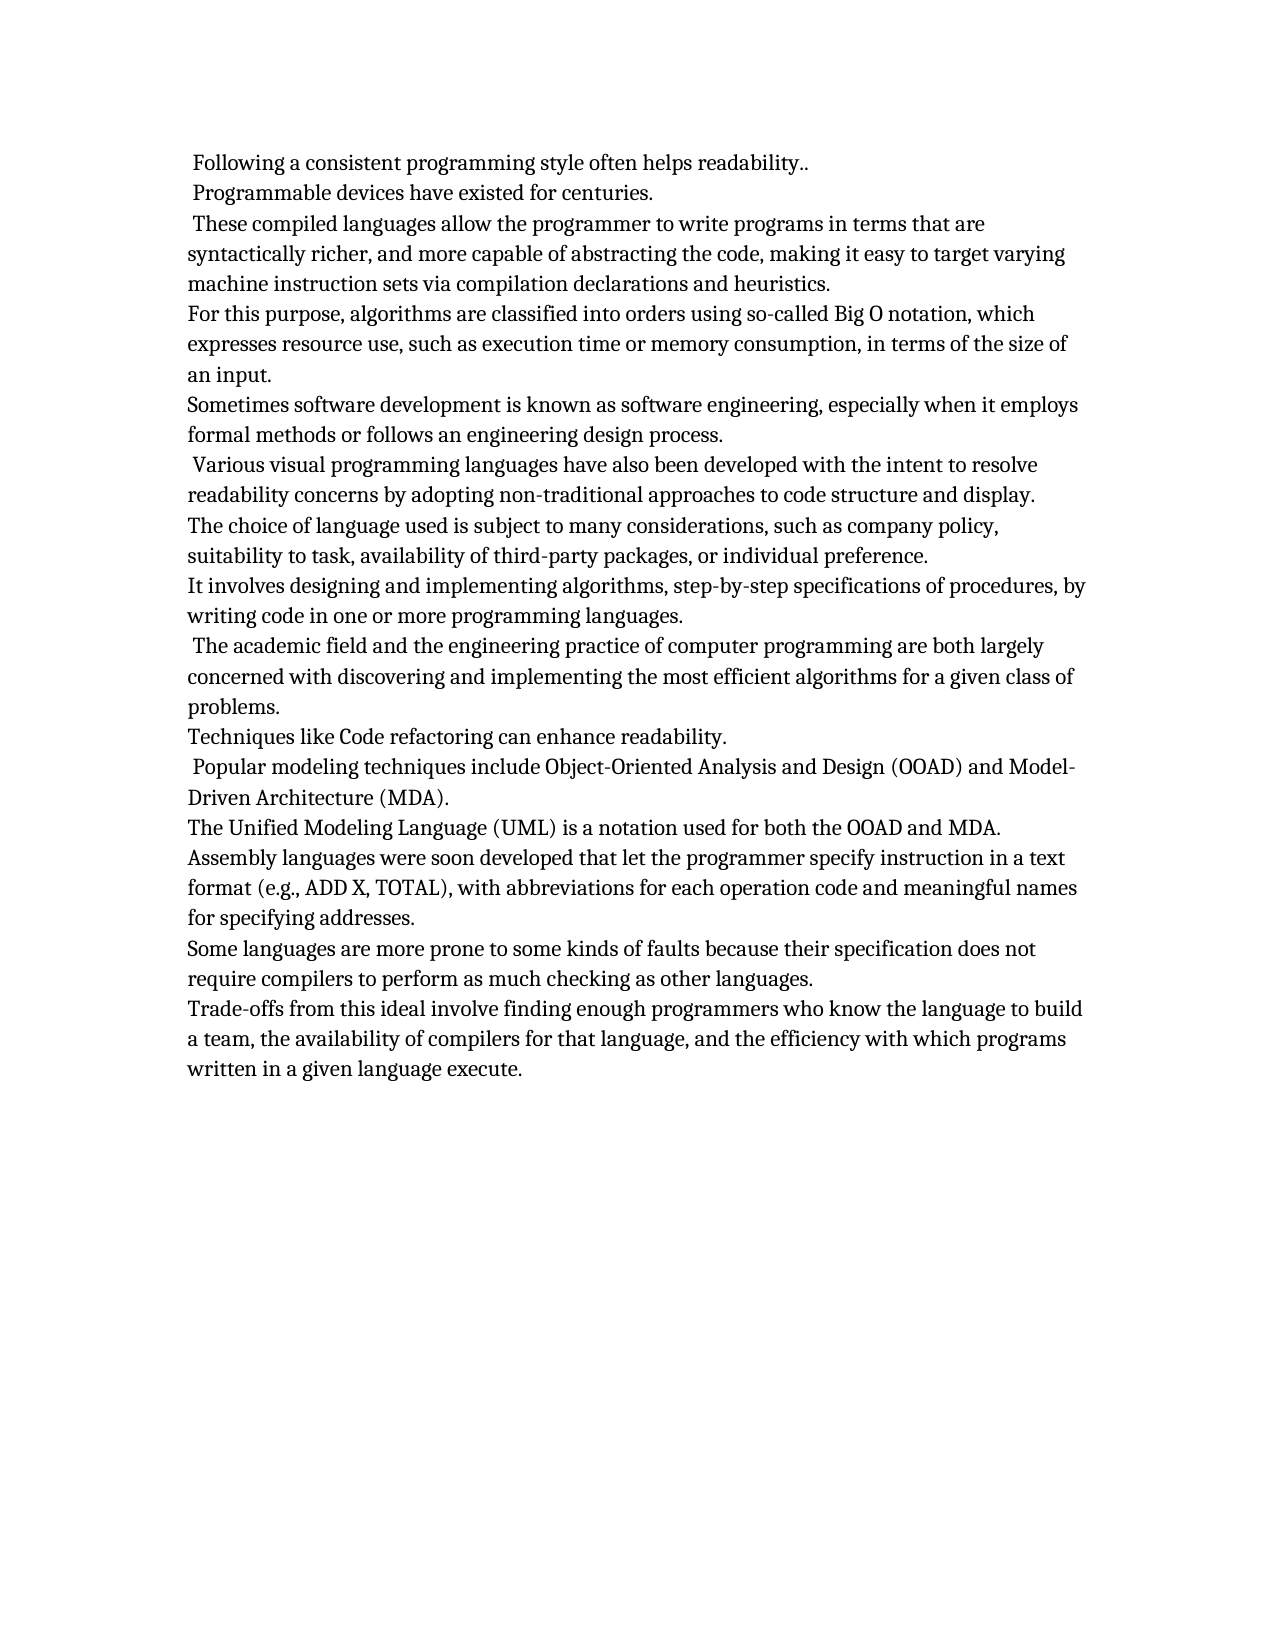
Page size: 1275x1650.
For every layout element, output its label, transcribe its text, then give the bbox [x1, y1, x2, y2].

text Following a consistent programming style often helps readability.. Programmable devices have existed for centuries. These compiled languages allow the programmer to write programs in terms that are syntactically richer, and more capable of abstracting the code, making it easy to target varying machine instruction sets via compilation declarations and heuristics. For this purpose, algorithms are classified into orders using so-called Big O notation, which expresses resource use, such as execution time or memory consumption, in terms of the size of an input. Sometimes software development is known as software engineering, especially when it employs formal methods or follows an engineering design process. Various visual programming languages have also been developed with the intent to resolve readability concerns by adopting non-traditional approaches to code structure and display. The choice of language used is subject to many considerations, such as company policy, suitability to task, availability of third-party packages, or individual preference. It involves designing and implementing algorithms, step-by-step specifications of procedures, by writing code in one or more programming languages. The academic field and the engineering practice of computer programming are both largely concerned with discovering and implementing the most efficient algorithms for a given class of problems. Techniques like Code refactoring can enhance readability. Popular modeling techniques include Object-Oriented Analysis and Design (OOAD) and Model-Driven Architecture (MDA). The Unified Modeling Language (UML) is a notation used for both the OOAD and MDA. Assembly languages were soon developed that let the programmer specify instruction in a text format (e.g., ADD X, TOTAL), with abbreviations for each operation code and meaningful names for specifying addresses. Some languages are more prone to some kinds of faults because their specification does not require compilers to perform as much checking as other languages. Trade-offs from this ideal involve finding enough programmers who know the language to build a team, the availability of compilers for that language, and the efficiency with which programs written in a given language execute. [187, 150, 1087, 1083]
